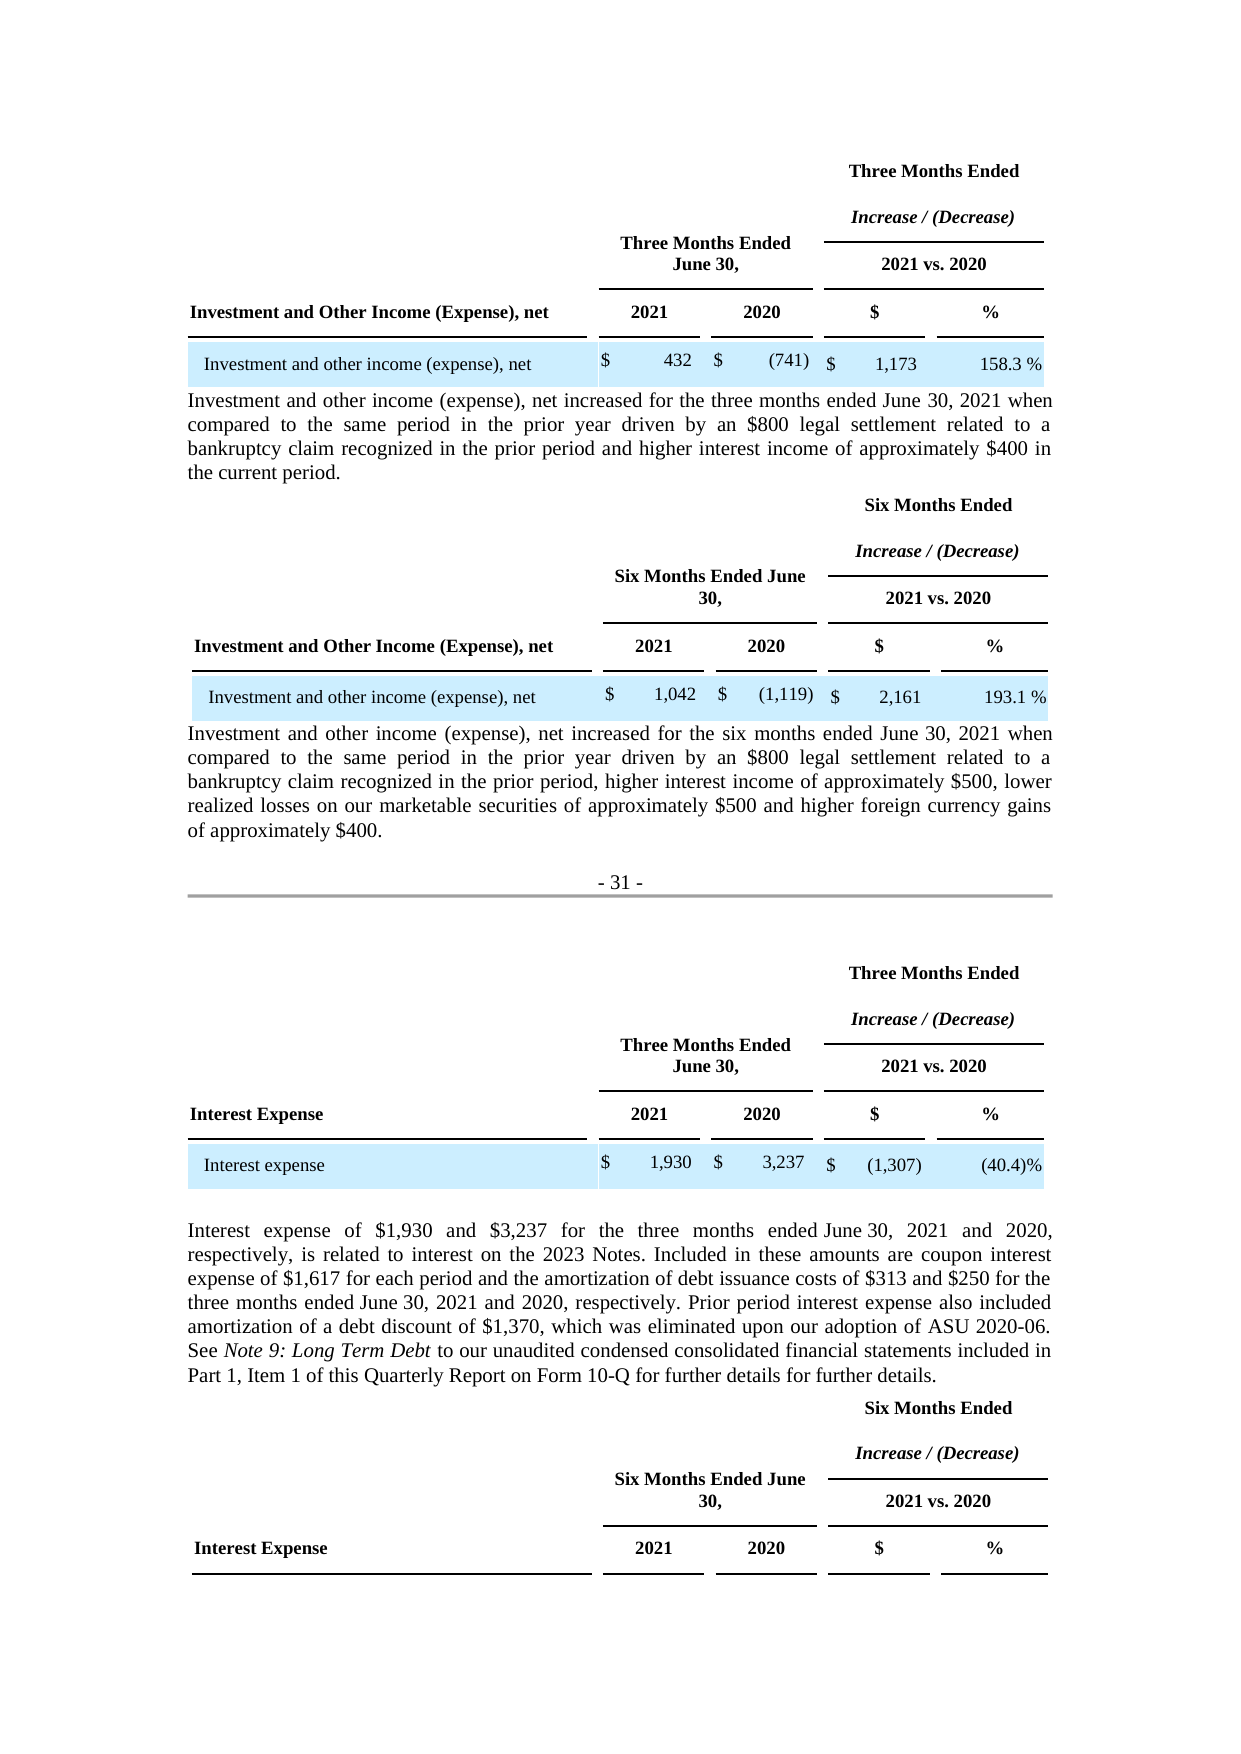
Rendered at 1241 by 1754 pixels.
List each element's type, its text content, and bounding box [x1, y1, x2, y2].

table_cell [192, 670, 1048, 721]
text Investment and other income (expense), net increased for the six months ended June 30, 2021 when compared to the same period in the prior year driven by an $800 legal settlement related to a bankruptcy claim recognized in the prior period, higher interest income of approximately $500, lower realized losses on our marketable securities of approximately $500 and higher foreign currency gains of approximately $400. [187, 721, 1053, 842]
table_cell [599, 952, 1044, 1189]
text Investment and other income (expense), net increased for the three months ended June 30, 2021 when compared to the same period in the prior year driven by an $800 legal settlement related to a bankruptcy claim recognized in the prior period and higher interest income of approximately $400 in the current period. [187, 387, 1053, 484]
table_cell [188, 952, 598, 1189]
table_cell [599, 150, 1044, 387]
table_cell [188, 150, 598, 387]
text - 31 - [187, 870, 1053, 894]
text Interest expense of $1,930 and $3,237 for the three months ended June 30, 2021 and 2020, respectively, is related to interest on the 2023 Notes. Included in these amounts are coupon interest expense of $1,617 for each period and the amortization of debt issuance costs of $313 and $250 for the three months ended June 30, 2021 and 2020, respectively. Prior period interest expense also included amortization of a debt discount of $1,370, which was eliminated upon our adoption of ASU 2020-06. See Note 9: Long Term Debt to our unaudited condensed consolidated financial statements included in Part 1, Item 1 of this Quarterly Report on Form 10-Q for further details for further details. [187, 1218, 1053, 1387]
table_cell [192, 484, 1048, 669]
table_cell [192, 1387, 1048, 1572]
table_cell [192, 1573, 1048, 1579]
